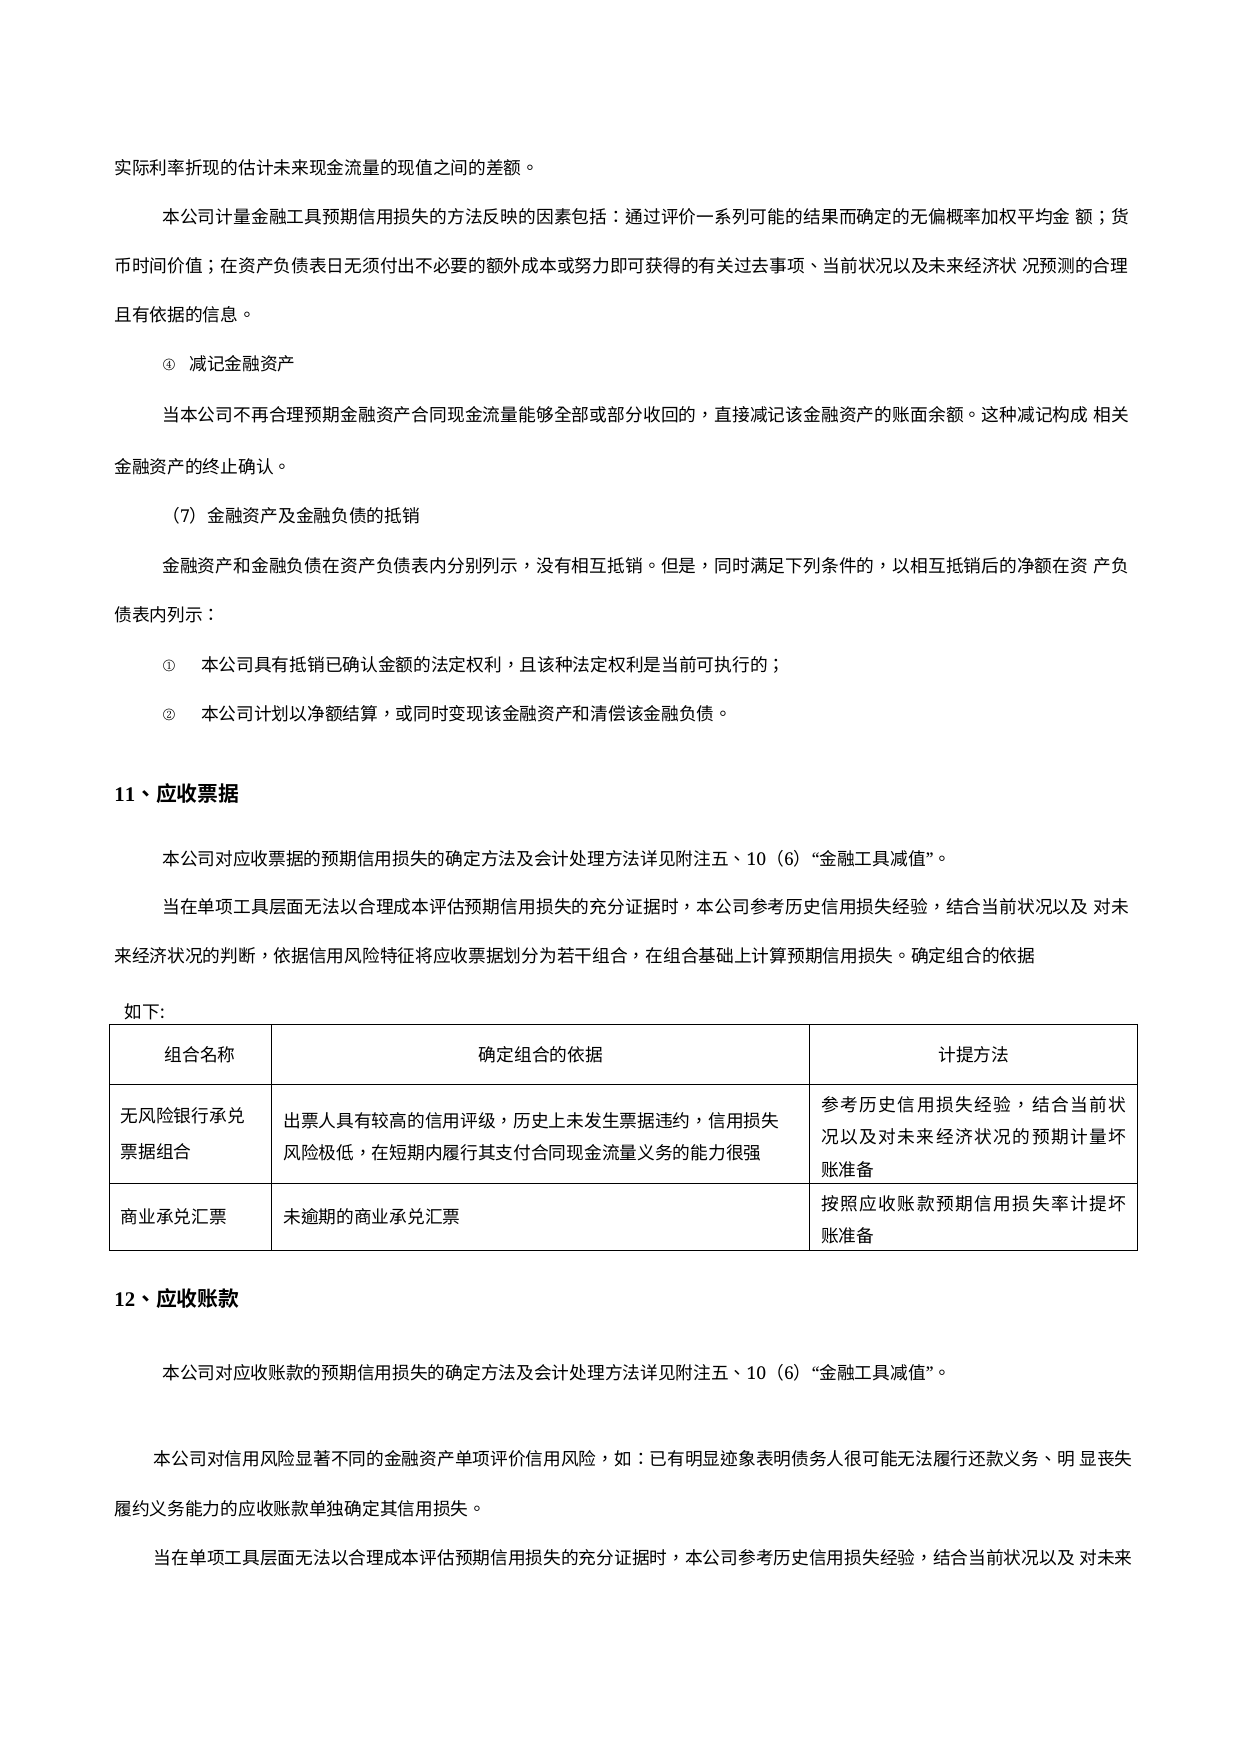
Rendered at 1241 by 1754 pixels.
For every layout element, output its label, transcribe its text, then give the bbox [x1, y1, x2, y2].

list 减记金融资产 [114, 331, 1133, 380]
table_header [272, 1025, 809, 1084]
text 本公司对信用风险显著不同的金融资产单项评价信用风险，如：已有明显迹象表明债务人很可能无法履行还款义务、明 显丧失履约义务能力的应收账款单独确定其信用损失。 [114, 1426, 1133, 1525]
text 本公司计量金融工具预期信用损失的方法反映的因素包括：通过评价一系列可能的结果而确定的无偏概率加权平均金 额；货币时间价值；在资产负债表日无须付出不必要的额外成本或努力即可获得的有关过去事项、当前状况以及未来经济状 况预测的合理且有依据的信息。 [114, 184, 1133, 331]
text 本公司对应收账款的预期信用损失的确定方法及会计处理方法详见附注五、10（6）“金融工具减值”。 [114, 1360, 1133, 1384]
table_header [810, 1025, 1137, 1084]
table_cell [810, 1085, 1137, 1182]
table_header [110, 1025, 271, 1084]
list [114, 136, 1133, 184]
text 当本公司不再合理预期金融资产合同现金流量能够全部或部分收回的，直接减记该金融资产的账面余额。这种减记构成 相关金融资产的终止确认。 [114, 380, 1133, 483]
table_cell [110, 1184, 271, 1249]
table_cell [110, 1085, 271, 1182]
list 本公司具有抵销已确认金额的法定权利，且该种法定权利是当前可执行的； [114, 632, 1133, 681]
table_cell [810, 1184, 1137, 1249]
subtitle 11、应收票据 [114, 779, 1133, 807]
text 如下: [124, 1000, 1133, 1024]
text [114, 1525, 1133, 1574]
text 当在单项工具层面无法以合理成本评估预期信用损失的充分证据时，本公司参考历史信用损失经验，结合当前状况以及 对未来经济状况的判断，依据信用风险特征将应收票据划分为若干组合，在组合基础上计算预期信用损失。确定组合的依据 [114, 875, 1133, 973]
text 金融资产和金融负债在资产负债表内分别列示，没有相互抵销。但是，同时满足下列条件的，以相互抵销后的净额在资 产负债表内列示： [114, 533, 1133, 632]
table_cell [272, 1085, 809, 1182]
text （7）金融资产及金融负债的抵销 [114, 483, 1133, 533]
list 本公司计划以净额结算，或同时变现该金融资产和清偿该金融负债。 [114, 681, 1133, 731]
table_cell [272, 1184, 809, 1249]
text 本公司对应收票据的预期信用损失的确定方法及会计处理方法详见附注五、10（6）“金融工具减值”。 [114, 826, 1133, 875]
subtitle 12、应收账款 [114, 1284, 1133, 1312]
